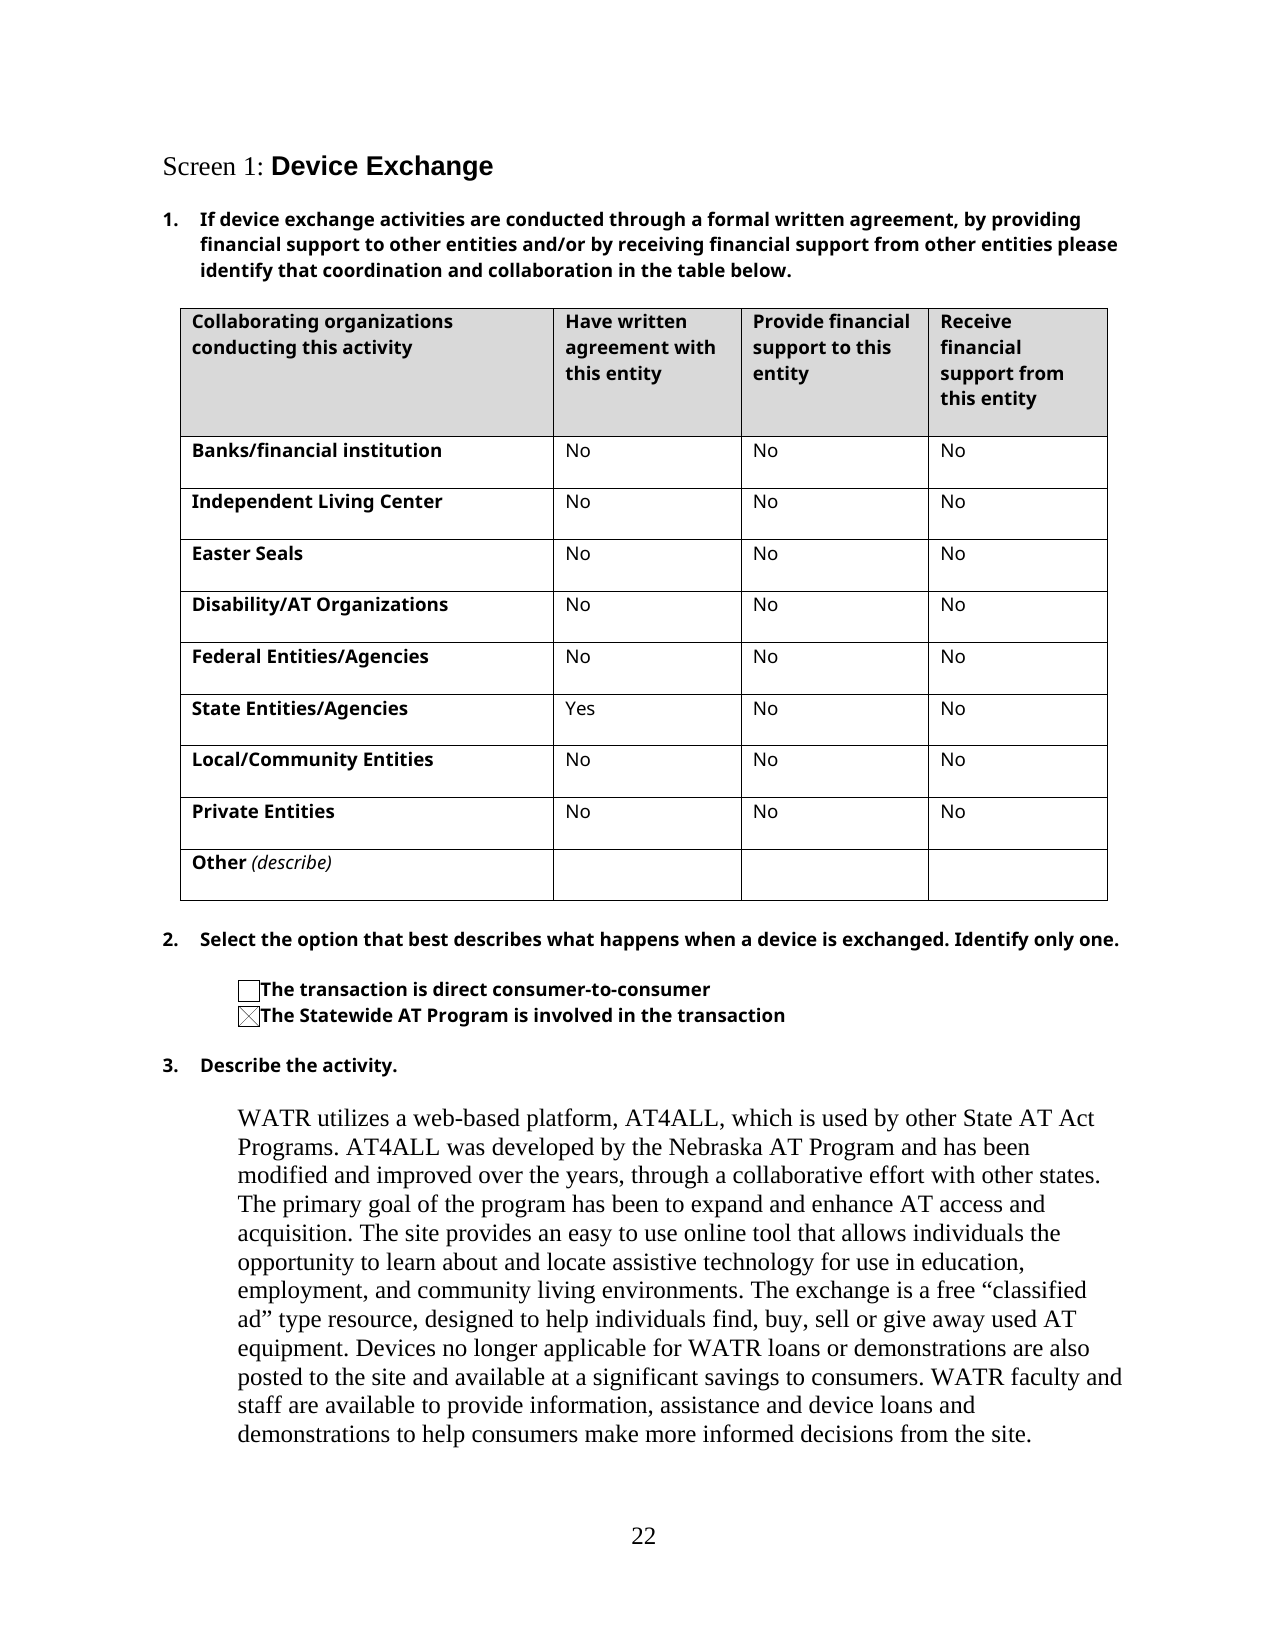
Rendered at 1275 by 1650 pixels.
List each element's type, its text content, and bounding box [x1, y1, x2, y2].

table_header Collaborating organizations conducting this activity [181, 309, 553, 436]
list If device exchange activities are conducted through a formal written agreement, by providing financial support to other entities and/or by receiving financial support from other entities please identify that coordination and collaboration in the table below. [162, 206, 1125, 283]
table_cell Disability/AT Organizations [181, 592, 553, 642]
table_cell No [929, 643, 1107, 694]
table_cell State Entities/Agencies [181, 695, 553, 745]
table_cell No [742, 592, 928, 642]
table_cell No [554, 592, 741, 642]
list Select the option that best describes what happens when a device is exchanged. Identify only one. [162, 926, 1125, 952]
table_header Receive financial support from this entity [929, 309, 1107, 436]
table_cell No [929, 489, 1107, 539]
table_cell No [742, 695, 928, 745]
table_cell No [554, 643, 741, 694]
table_cell No [929, 746, 1107, 797]
table_cell [554, 850, 741, 900]
table_cell No [554, 437, 741, 487]
text WATR utilizes a web-based platform, AT4ALL, which is used by other State AT Act Programs. AT4ALL was developed by the Nebraska AT Program and has been modified and improved over the years, through a collaborative effort with other states. The primary goal of the program has been to expand and enhance AT access and acquisition. The site provides an easy to use online tool that allows individuals the opportunity to learn about and locate assistive technology for use in education, employment, and community living environments. The exchange is a free “classified ad” type resource, designed to help individuals find, buy, sell or give away used AT equipment. Devices no longer applicable for WATR loans or demonstrations are also posted to the site and available at a significant savings to consumers. WATR faculty and staff are available to provide information, assistance and device loans and demonstrations to help consumers make more informed decisions from the site. [237, 1103, 1125, 1448]
list Describe the activity. [162, 1053, 1125, 1078]
table_cell Banks/financial institution [181, 437, 553, 487]
table_cell No [554, 540, 741, 591]
table_cell No [554, 489, 741, 539]
table_cell No [929, 592, 1107, 642]
table_cell Easter Seals [181, 540, 553, 591]
subtitle Device Exchange [162, 150, 1125, 181]
table_cell Private Entities [181, 798, 553, 848]
table_cell Yes [554, 695, 741, 745]
table_cell No [929, 437, 1107, 487]
table_cell [742, 850, 928, 900]
table_cell No [929, 798, 1107, 848]
table_cell Local/Community Entities [181, 746, 553, 797]
table_header Provide financial support to this entity [742, 309, 928, 436]
table_cell No [742, 798, 928, 848]
text The transaction is direct consumer-to-consumer [237, 977, 1125, 1002]
table_header Have written agreement with this entity [554, 309, 741, 436]
text The Statewide AT Program is involved in the transaction [237, 1002, 1125, 1028]
table_cell No [929, 540, 1107, 591]
table_cell No [742, 437, 928, 487]
table_cell No [554, 746, 741, 797]
table_cell No [742, 643, 928, 694]
table_cell [929, 850, 1107, 900]
table_cell Other (describe) [181, 850, 553, 900]
table_cell No [742, 746, 928, 797]
table_cell Federal Entities/Agencies [181, 643, 553, 694]
table_cell Independent Living Center [181, 489, 553, 539]
table_cell No [742, 540, 928, 591]
table_cell No [929, 695, 1107, 745]
table_cell No [554, 798, 741, 848]
table_cell No [742, 489, 928, 539]
